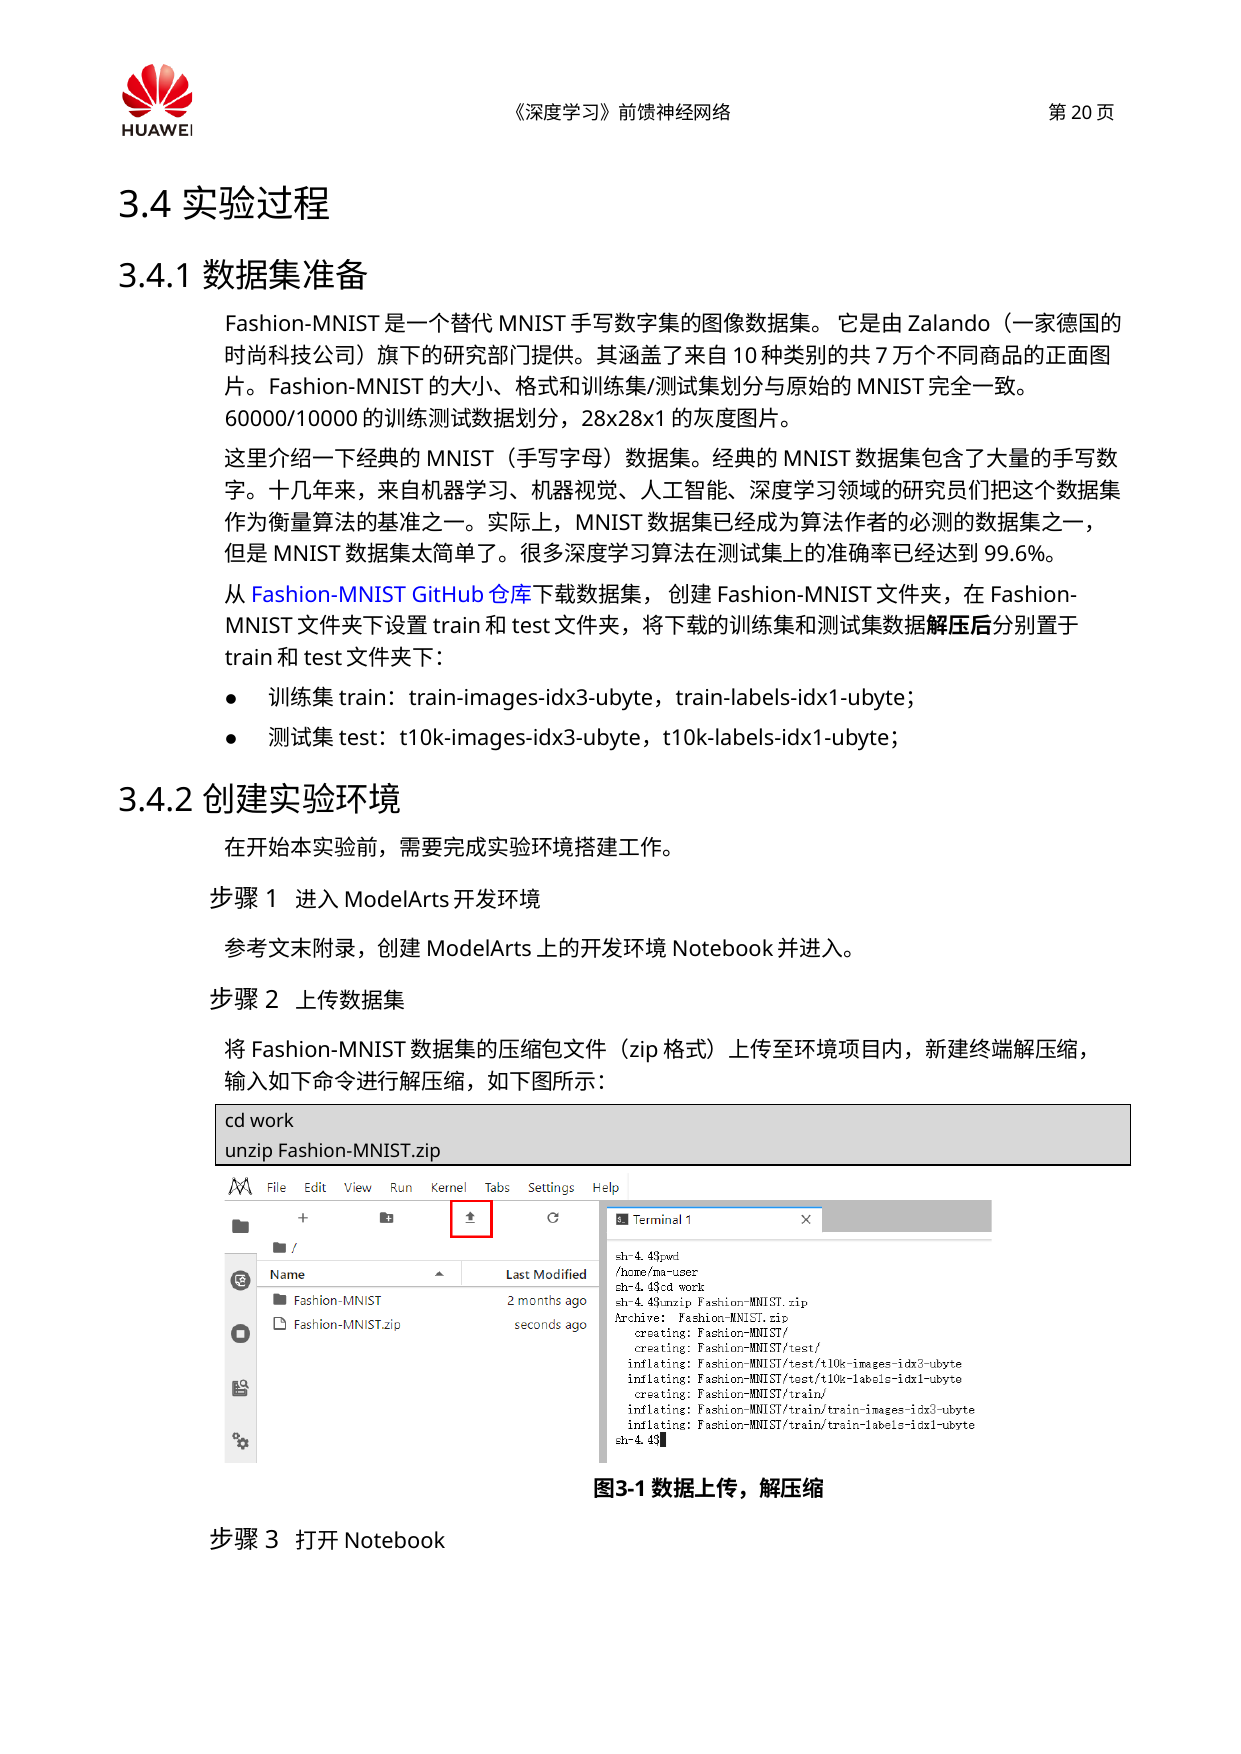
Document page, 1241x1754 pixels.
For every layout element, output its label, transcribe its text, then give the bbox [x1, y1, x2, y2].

subtitle 数据集准备 [118, 249, 1122, 297]
text cd work [216, 1105, 1130, 1133]
text 进入ModelArts开发环境 [279, 878, 1122, 914]
text 上传数据集 [279, 979, 1122, 1016]
picture [224, 1173, 992, 1463]
subtitle 实验过程 [118, 177, 1122, 228]
text 打开Notebook [279, 1519, 1122, 1556]
text 从Fashion-MNIST GitHub仓库下载数据集， 创建Fashion-MNIST文件夹，在Fashion-MNIST文件夹下设置train和test文件夹，将下载的训练集和测试集数据解压后分别置于train和test文件夹下： [224, 577, 1122, 672]
text 这里介绍一下经典的MNIST（手写字母）数据集。经典的MNIST数据集包含了大量的手写数字。十几年来，来自机器学习、机器视觉、人工智能、深度学习领域的研究员们把这个数据集作为衡量算法的基准之一。实际上，MNIST数据集已经成为算法作者的必测的数据集之一，但是MNIST数据集太简单了。很多深度学习算法在测试集上的准确率已经达到99.6%。 [224, 441, 1122, 568]
text 训练集train：train-images-idx3-ubyte，train-labels-idx1-ubyte； [224, 680, 1122, 712]
text 测试集test：t10k-images-idx3-ubyte，t10k-labels-idx1-ubyte； [224, 720, 1122, 752]
text 数据上传，解压缩 [295, 1471, 1122, 1503]
text 将Fashion-MNIST数据集的压缩包文件（zip格式）上传至环境项目内，新建终端解压缩，输入如下命令进行解压缩，如下图所示： [224, 1032, 1122, 1096]
subtitle 创建实验环境 [118, 773, 1122, 821]
text 参考文末附录，创建ModelArts上的开发环境Notebook并进入。 [224, 931, 1122, 963]
text unzip Fashion-MNIST.zip [216, 1134, 1130, 1164]
text 在开始本实验前，需要完成实验环境搭建工作。 [224, 830, 1122, 861]
picture [122, 64, 193, 136]
text Fashion-MNIST是一个替代MNIST手写数字集的图像数据集。 它是由Zalando（一家德国的时尚科技公司）旗下的研究部门提供。其涵盖了来自10种类别的共7万个不同商品的正面图片。Fashion-MNIST的大小、格式和训练集/测试集划分与原始的MNIST完全一致。60000/10000的训练测试数据划分，28x28x1的灰度图片。 [224, 306, 1122, 433]
